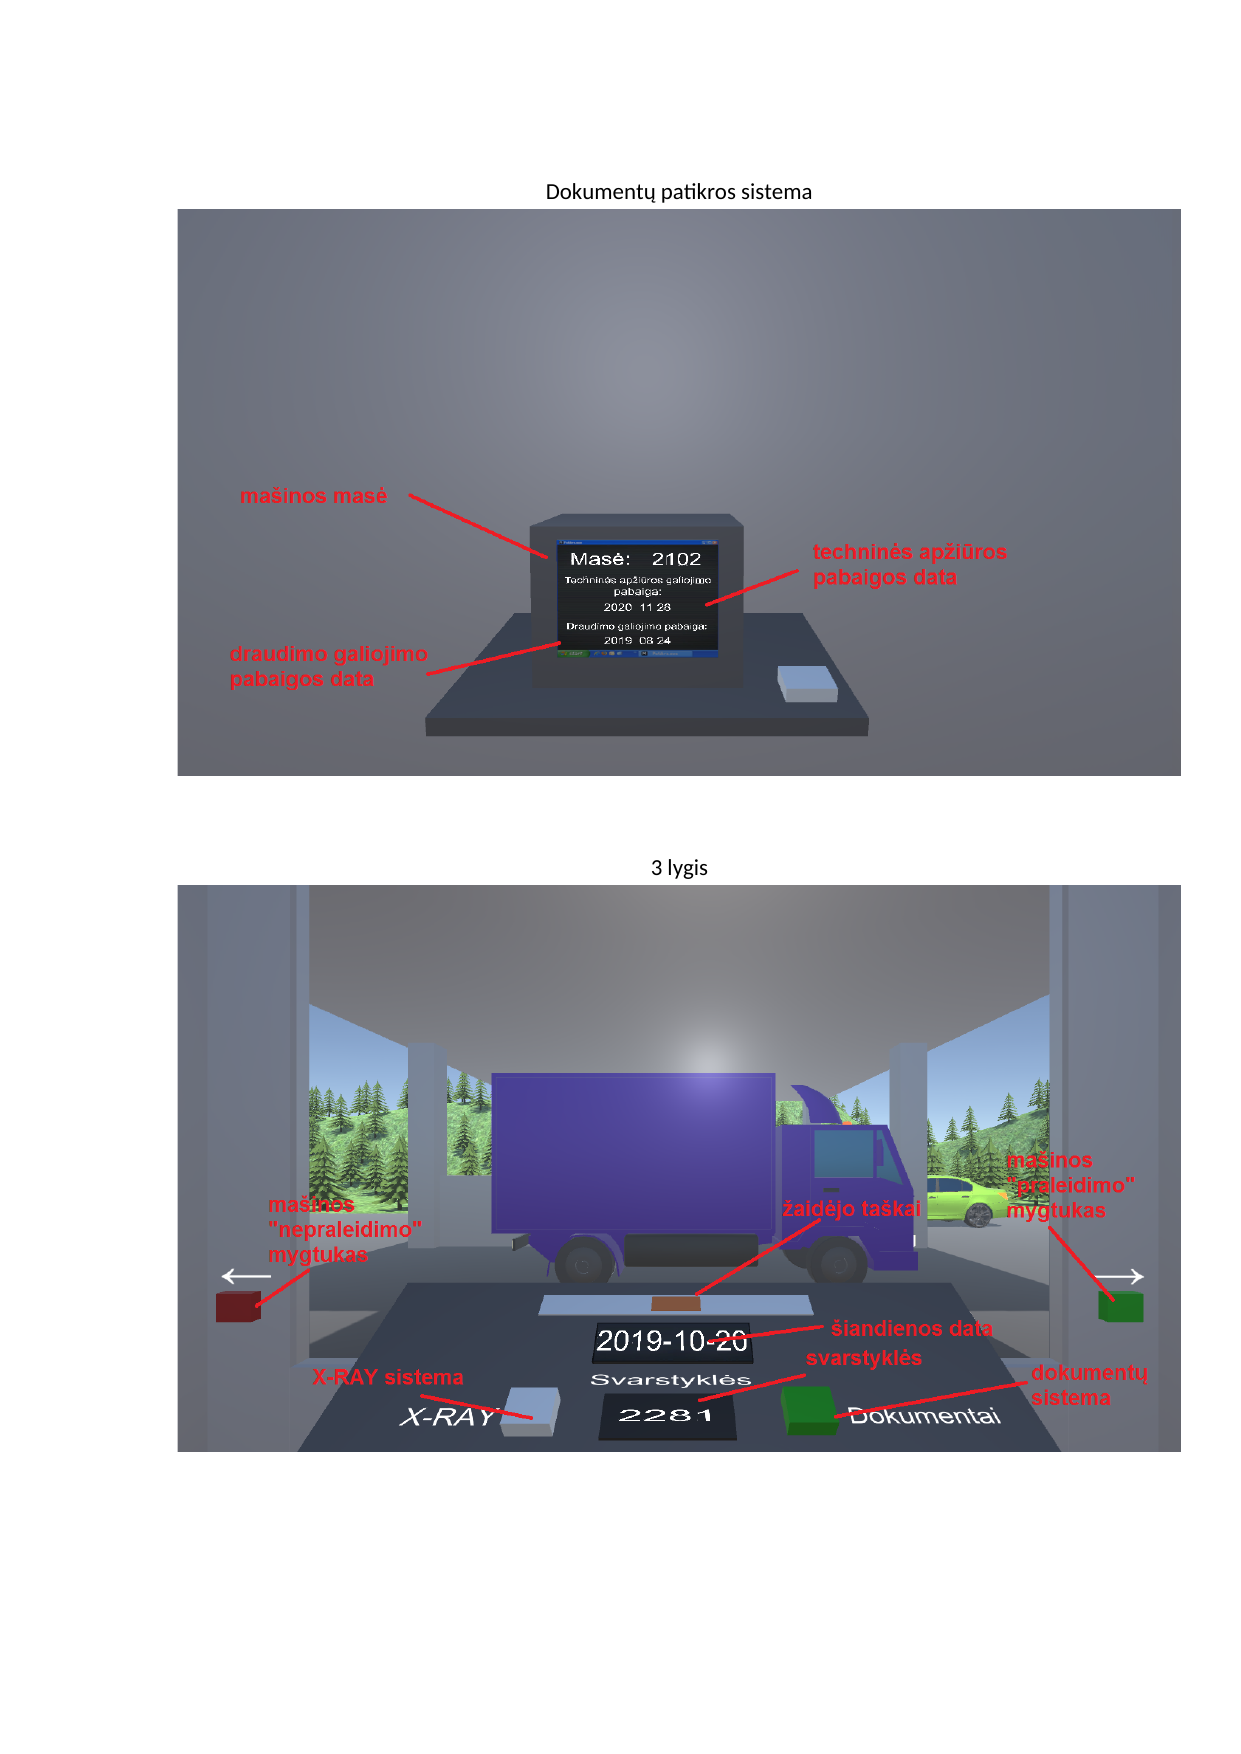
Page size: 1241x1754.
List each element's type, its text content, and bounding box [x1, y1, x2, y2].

picture [177, 885, 1181, 1452]
text Dokumentų patikros sistema [177, 177, 1181, 209]
text 3 lygis [177, 853, 1181, 885]
picture [177, 209, 1181, 776]
